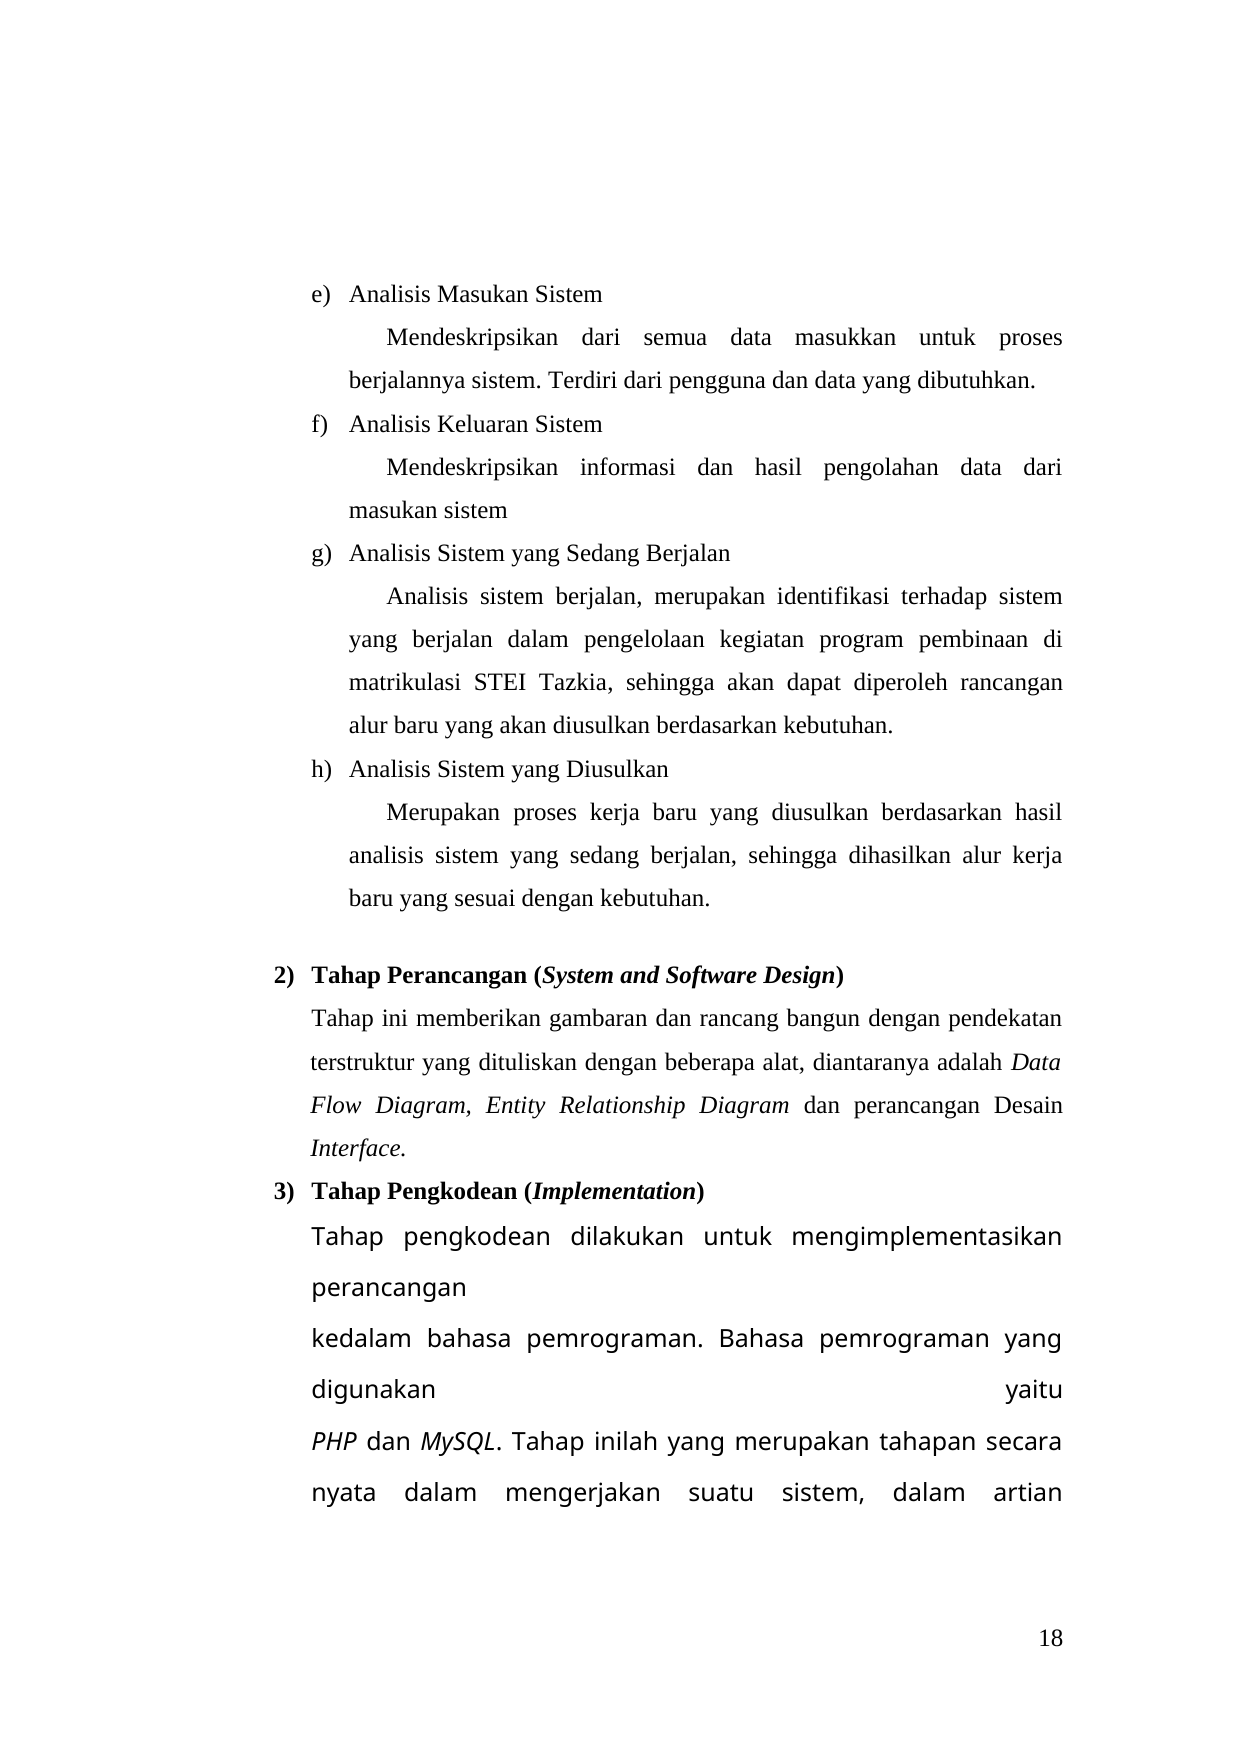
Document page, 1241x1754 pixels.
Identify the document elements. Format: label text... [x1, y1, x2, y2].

text Analisis sistem berjalan, merupakan identifikasi terhadap sistem yang berjalan dalam pengelolaan kegiatan program pembinaan di matrikulasi STEI Tazkia, sehingga akan dapat diperoleh rancangan alur baru yang akan diusulkan berdasarkan kebutuhan. [349, 581, 1063, 739]
list Tahap Perancangan (System and Software Design) [274, 960, 1063, 989]
text Tahap ini memberikan gambaran dan rancang bangun dengan pendekatan terstruktur yang dituliskan dengan beberapa alat, diantaranya adalah Data Flow Diagram, Entity Relationship Diagram dan perancangan Desain Interface. [310, 1003, 1063, 1162]
list Analisis Masukan Sistem [311, 279, 1063, 308]
text Mendeskripsikan informasi dan hasil pengolahan data dari masukan sistem [349, 452, 1063, 524]
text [311, 1219, 1063, 1508]
list Analisis Keluaran Sistem [311, 409, 1063, 437]
list Analisis Sistem yang Sedang Berjalan [311, 538, 1063, 567]
text Merupakan proses kerja baru yang diusulkan berdasarkan hasil analisis sistem yang sedang berjalan, sehingga dihasilkan alur kerja baru yang sesuai dengan kebutuhan. [349, 797, 1063, 912]
list Tahap Pengkodean (Implementation) [274, 1176, 1063, 1205]
list Analisis Sistem yang Diusulkan [311, 754, 1063, 782]
text Mendeskripsikan dari semua data masukkan untuk proses berjalannya sistem. Terdiri dari pengguna dan data yang dibutuhkan. [349, 322, 1063, 394]
